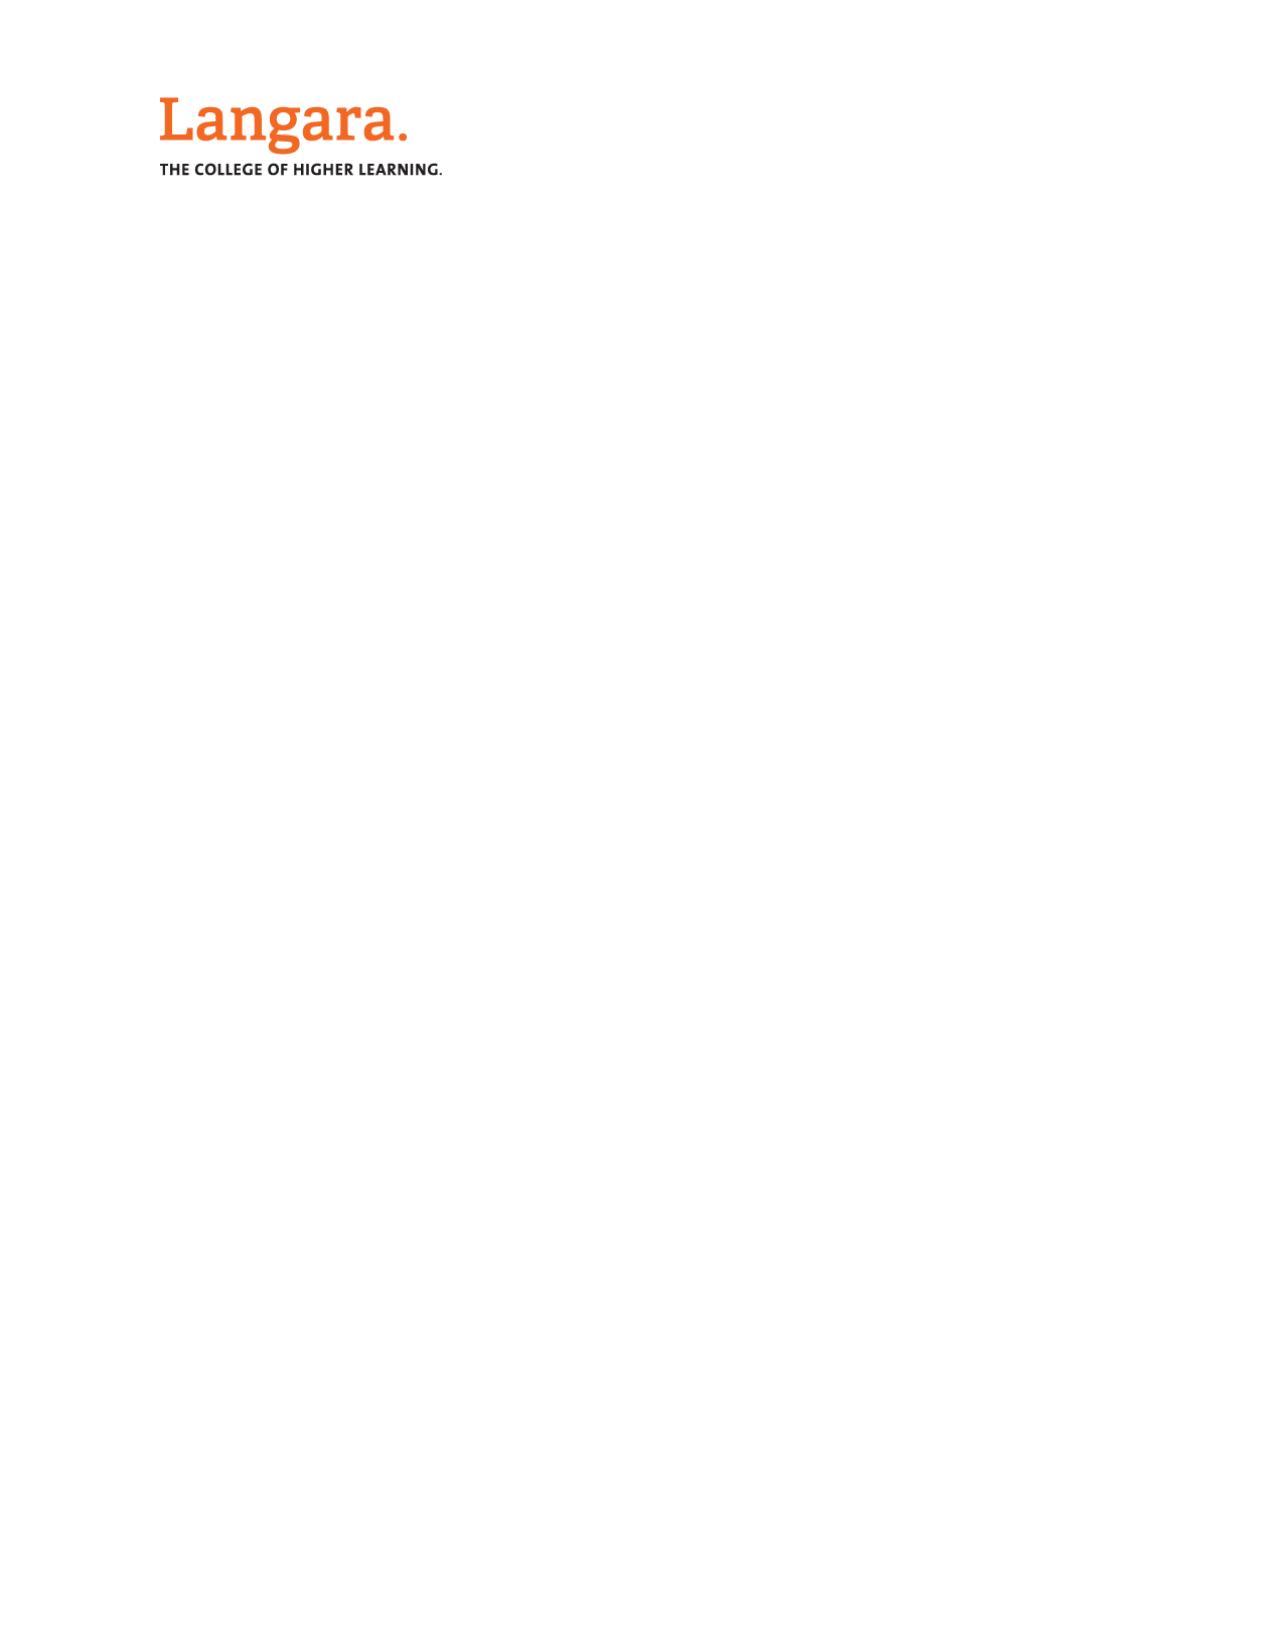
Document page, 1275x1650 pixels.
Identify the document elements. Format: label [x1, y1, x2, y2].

picture [150, 81, 452, 192]
